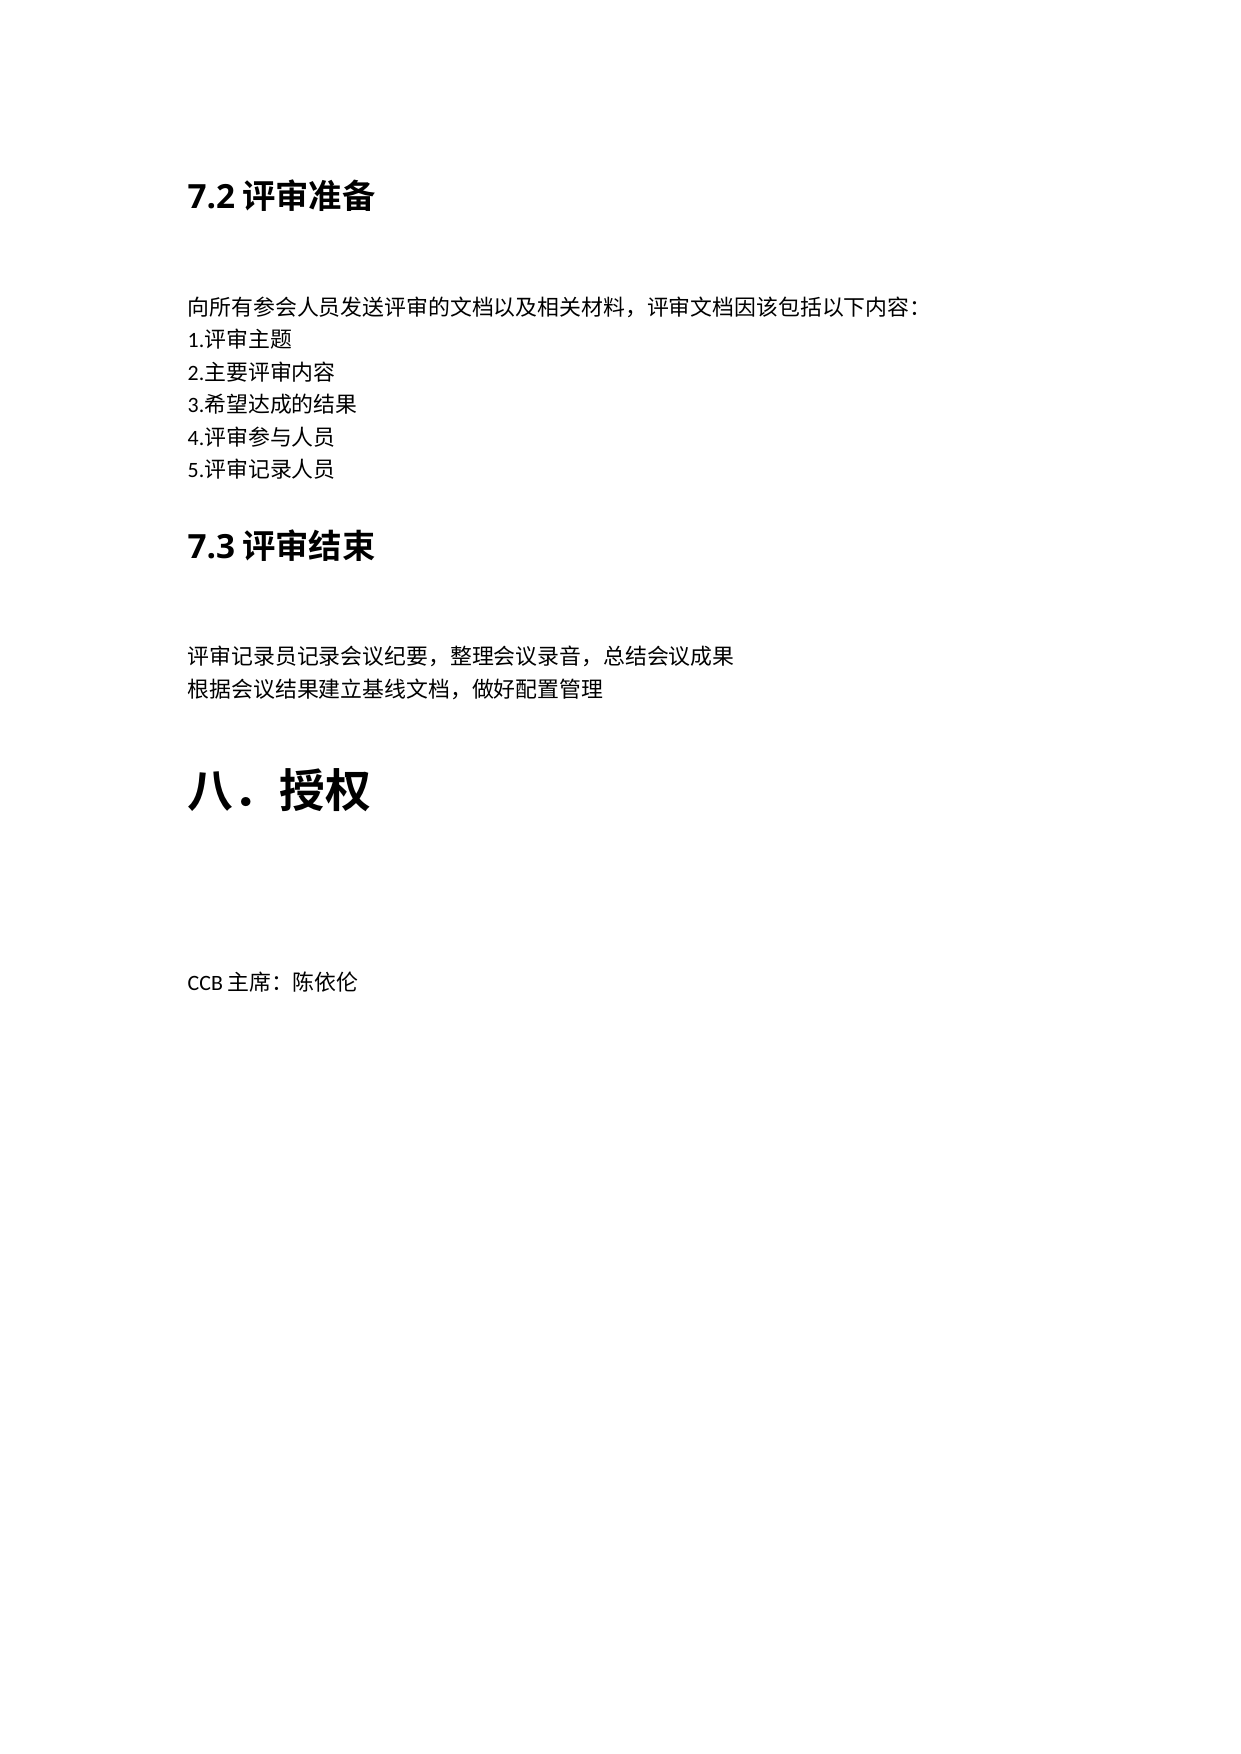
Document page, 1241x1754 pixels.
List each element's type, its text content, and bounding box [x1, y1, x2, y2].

text 1.评审主题 [187, 322, 1053, 354]
text 3.希望达成的结果 [187, 387, 1053, 419]
text 2.主要评审内容 [187, 354, 1053, 387]
text 根据会议结果建立基线文档，做好配置管理 [187, 671, 1053, 704]
subtitle 7.2评审准备 [187, 162, 1053, 227]
subtitle 八．授权 [187, 739, 1053, 837]
text 向所有参会人员发送评审的文档以及相关材料，评审文档因该包括以下内容： [187, 289, 1053, 322]
text 评审记录员记录会议纪要，整理会议录音，总结会议成果 [187, 639, 1053, 671]
subtitle 7.3评审结束 [187, 511, 1053, 576]
text CCB主席：陈依伦 [187, 965, 1053, 997]
text 5.评审记录人员 [187, 452, 1053, 484]
text 4.评审参与人员 [187, 419, 1053, 452]
